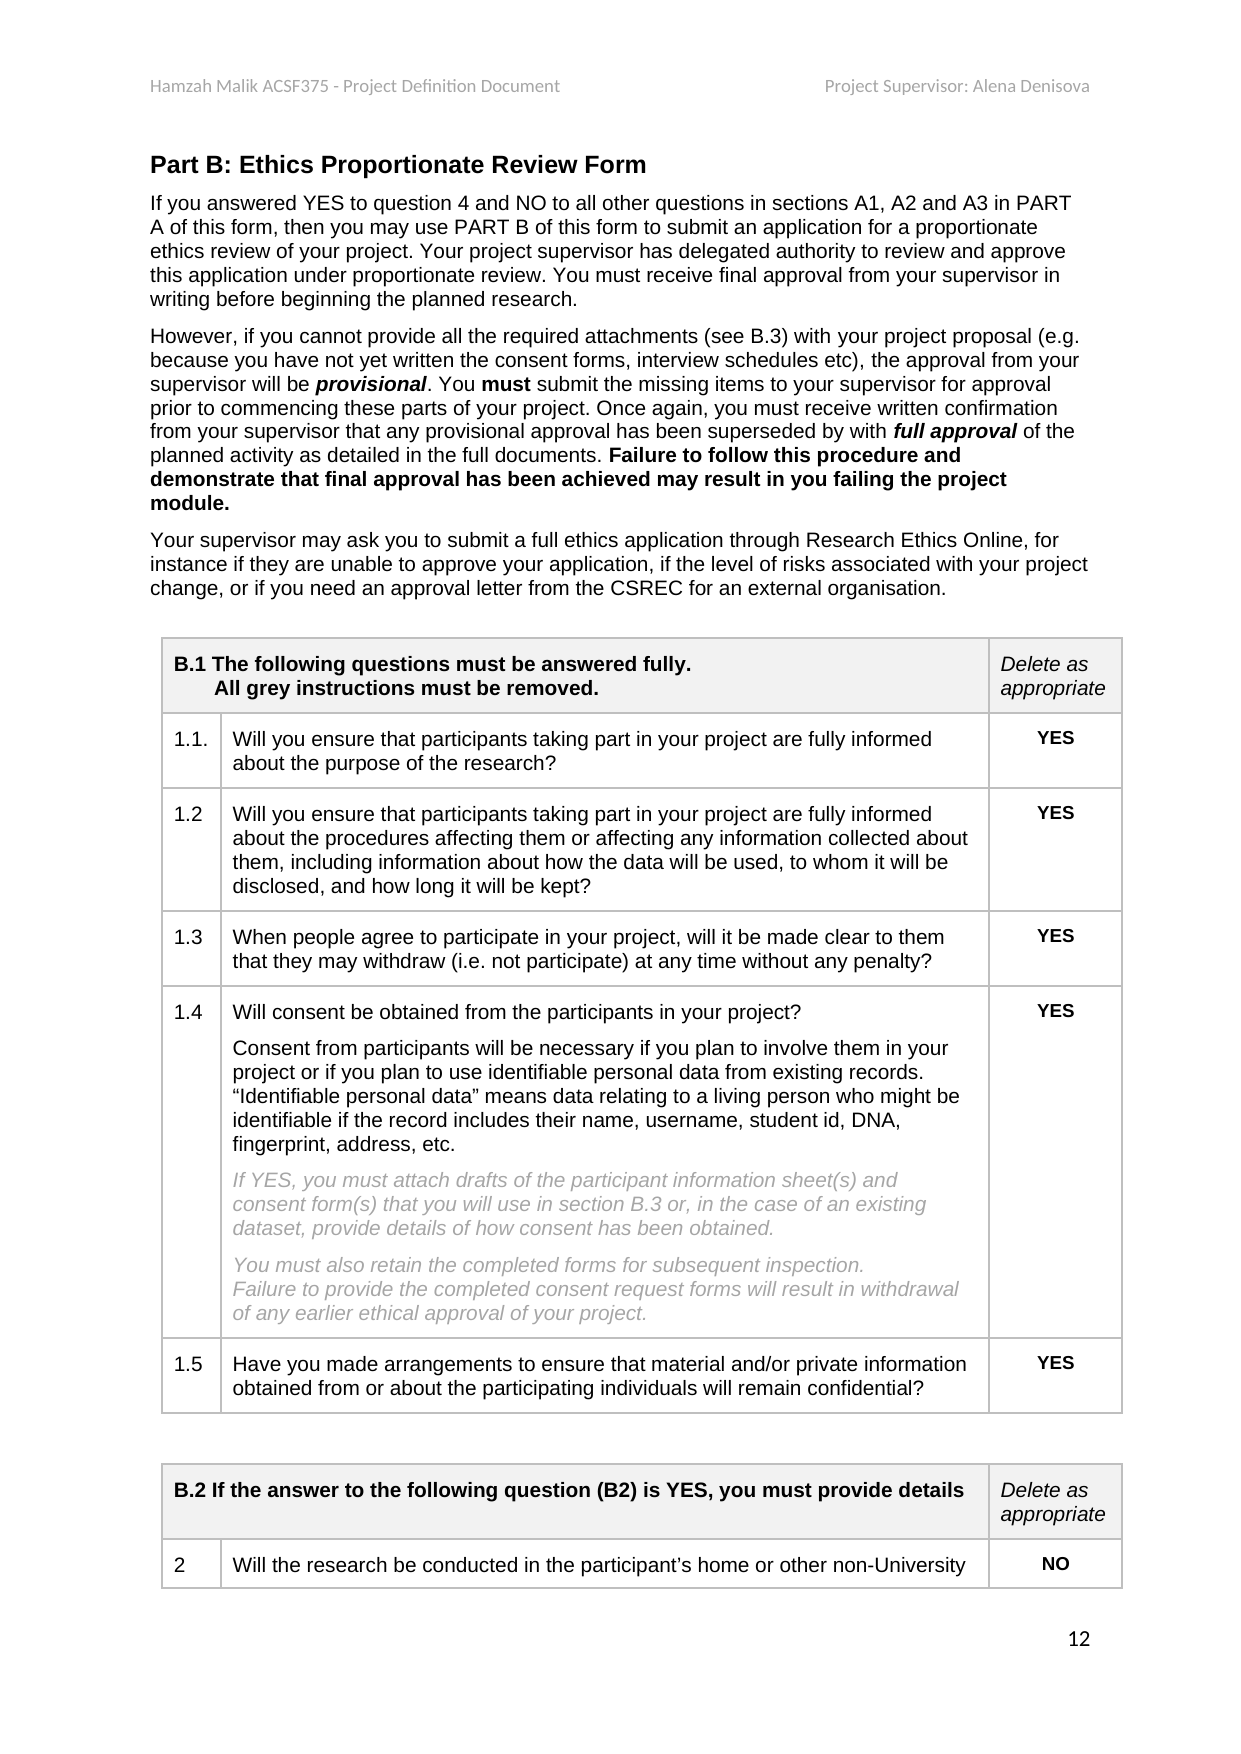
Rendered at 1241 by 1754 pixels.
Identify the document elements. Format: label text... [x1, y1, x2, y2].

table_cell 1.3 [163, 912, 220, 985]
table_cell YES [990, 1339, 1121, 1412]
table_cell YES [990, 714, 1121, 787]
table_cell YES [990, 912, 1121, 985]
text Your supervisor may ask you to submit a full ethics application through Research Ethics Online, for instance if they are unable to approve your application, if the level of risks associated with your project change, or if you need an approval letter from the CSREC for an external organisation. [150, 528, 1090, 599]
table_header Delete as appropriate [990, 1465, 1121, 1538]
table_cell NO [990, 1540, 1121, 1587]
table_cell Will you ensure that participants taking part in your project are fully informed about the purpose of the research? [222, 714, 988, 787]
table_cell 2 [163, 1540, 220, 1587]
table_cell When people agree to participate in your project, will it be made clear to them that they may withdraw (i.e. not participate) at any time without any penalty? [222, 912, 988, 985]
table_cell 1.1. [163, 714, 220, 787]
table_cell Will you ensure that participants taking part in your project are fully informed about the procedures affecting them or affecting any information collected about them, including information about how the data will be used, to whom it will be disclosed, and how long it will be kept? [222, 789, 988, 910]
table_cell Will consent be obtained from the participants in your project? Consent from participants will be necessary if you plan to involve them in your project or if you plan to use identifiable personal data from existing records. “Identifiable personal data” means data relating to a living person who might be identifiable if the record includes their name, username, student id, DNA, fingerprint, address, etc. If YES, you must attach drafts of the participant information sheet(s) and consent form(s) that you will use in section B.3 or, in the case of an existing dataset, provide details of how consent has been obtained. You must also retain the completed forms for subsequent inspection. Failure to provide the completed consent request forms will result in withdrawal of any earlier ethical approval of your project. [222, 987, 988, 1337]
table_cell YES [990, 789, 1121, 910]
text If you answered YES to question 4 and NO to all other questions in sections A1, A2 and A3 in PART A of this form, then you may use PART B of this form to submit an application for a proportionate ethics review of your project. Your project supervisor has delegated authority to review and approve this application under proportionate review. You must receive final approval from your supervisor in writing before beginning the planned research. [150, 191, 1090, 311]
table_header B.1 The following questions must be answered fully. All grey instructions must be removed. [163, 639, 988, 712]
table_cell 1.5 [163, 1339, 220, 1412]
text However, if you cannot provide all the required attachments (see B.3) with your project proposal (e.g. because you have not yet written the consent forms, interview schedules etc), the approval from your supervisor will be provisional. You must submit the missing items to your supervisor for approval prior to commencing these parts of your project. Once again, you must receive written confirmation from your supervisor that any provisional approval has been superseded by with full approval of the planned activity as detailed in the full documents. Failure to follow this procedure and demonstrate that final approval has been achieved may result in you failing the project module. [150, 323, 1090, 515]
table_cell 1.2 [163, 789, 220, 910]
table_cell Have you made arrangements to ensure that material and/or private information obtained from or about the participating individuals will remain confidential? [222, 1339, 988, 1412]
table_cell 1.4 [163, 987, 220, 1337]
table_header Delete as appropriate [990, 639, 1121, 712]
table_cell YES [990, 987, 1121, 1337]
table_header B.2 If the answer to the following question (B2) is YES, you must provide details [163, 1465, 988, 1538]
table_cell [222, 1540, 988, 1587]
text Part B: Ethics Proportionate Review Form [150, 150, 1090, 179]
